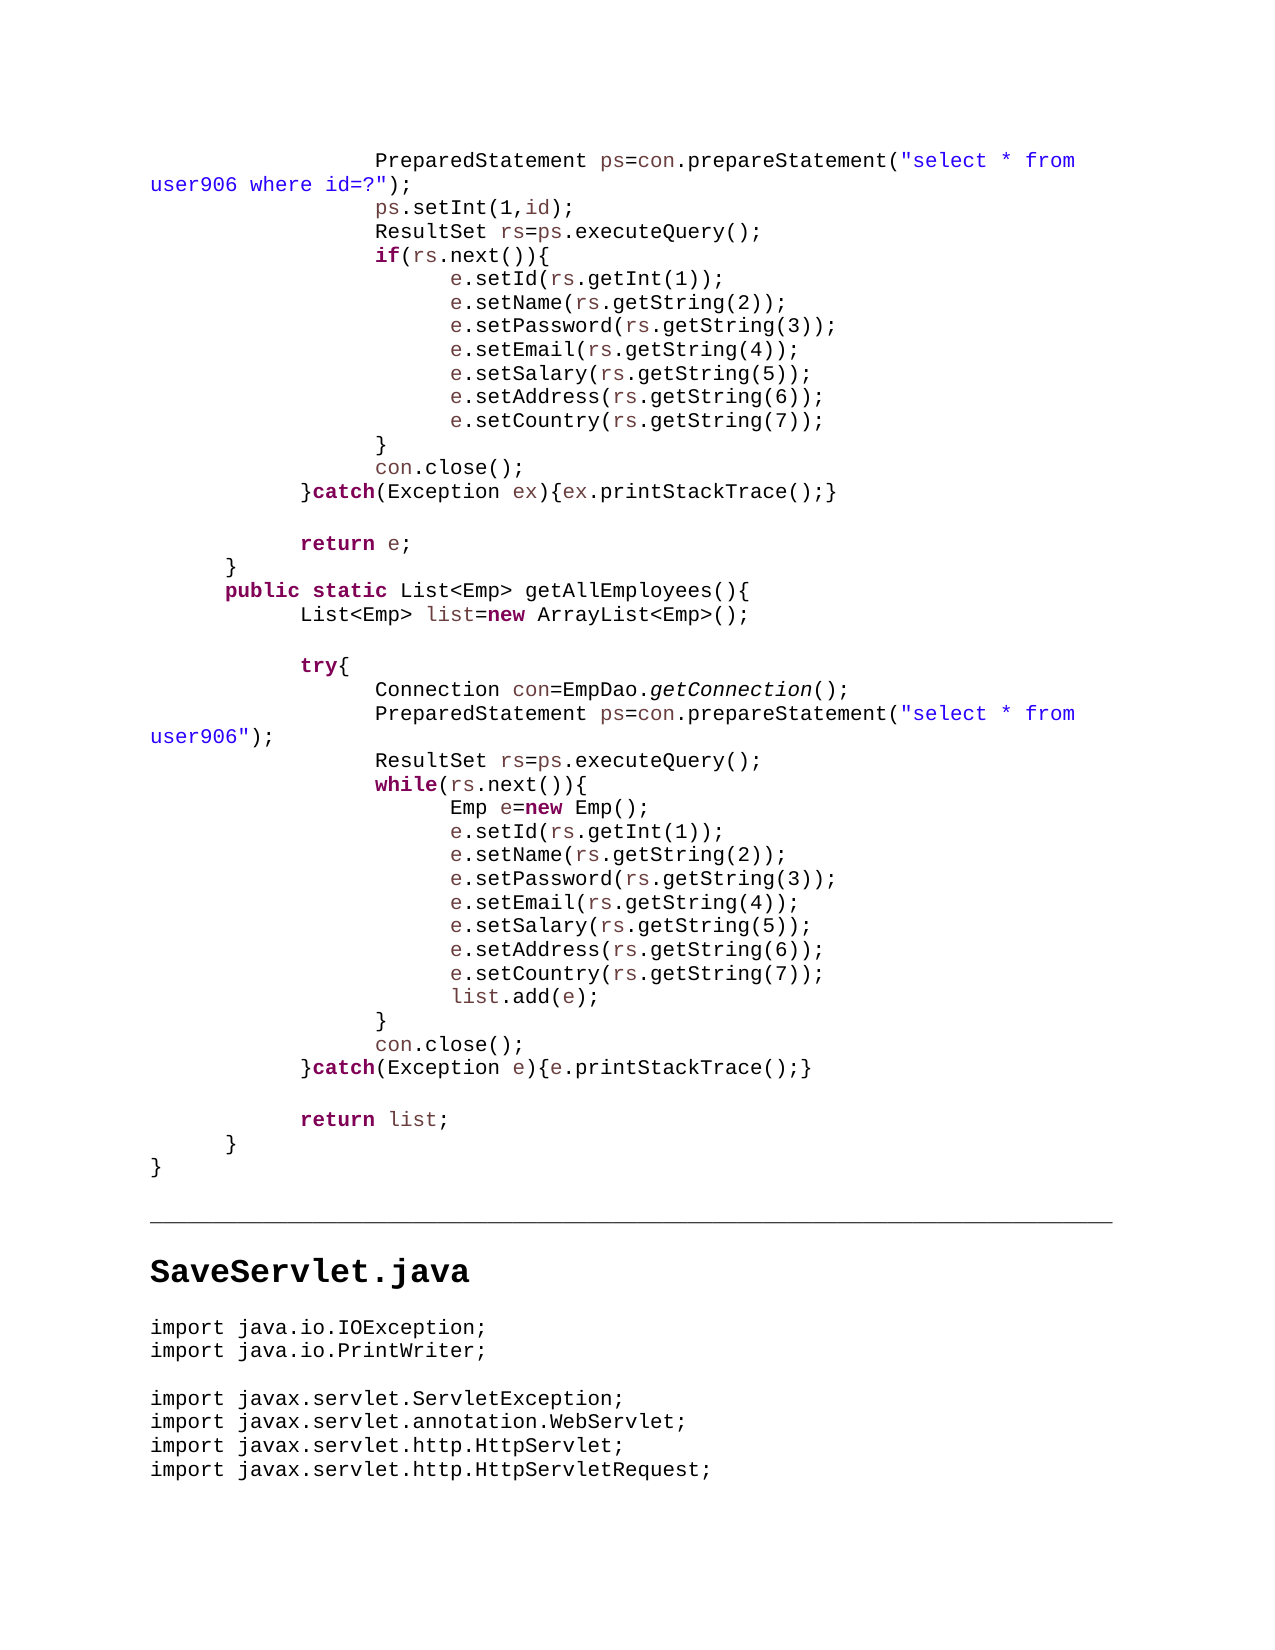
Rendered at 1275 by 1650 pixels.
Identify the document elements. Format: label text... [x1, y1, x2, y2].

text _____________________________________________________________________________ [150, 1203, 1125, 1227]
text import javax.servlet.ServletException; [150, 1388, 1125, 1411]
text }catch(Exception ex){ex.printStackTrace();} [150, 481, 1125, 505]
text } [150, 556, 1125, 580]
text e.setPassword(rs.getString(3)); [150, 868, 1125, 892]
text List<Emp> list=new ArrayList<Emp>(); [150, 604, 1125, 627]
text import java.io.IOException; [150, 1317, 1125, 1340]
text e.setPassword(rs.getString(3)); [150, 316, 1125, 339]
text return list; [150, 1109, 1125, 1133]
text PreparedStatement ps=con.prepareStatement("select * from user906 where id=?"); [150, 150, 1125, 197]
text SaveServlet.java [150, 1255, 1125, 1293]
text e.setSalary(rs.getString(5)); [150, 915, 1125, 939]
text import javax.servlet.http.HttpServletRequest; [150, 1458, 1125, 1482]
text e.setCountry(rs.getString(7)); [150, 963, 1125, 986]
text e.setSalary(rs.getString(5)); [150, 363, 1125, 386]
text e.setId(rs.getInt(1)); [150, 268, 1125, 292]
text e.setId(rs.getInt(1)); [150, 821, 1125, 844]
text Emp e=new Emp(); [150, 797, 1125, 821]
text import javax.servlet.annotation.WebServlet; [150, 1411, 1125, 1435]
text if(rs.next()){ [150, 244, 1125, 268]
text e.setEmail(rs.getString(4)); [150, 339, 1125, 363]
text import java.io.PrintWriter; [150, 1340, 1125, 1364]
text ps.setInt(1,id); [150, 197, 1125, 221]
text } [150, 1010, 1125, 1034]
text import javax.servlet.http.HttpServlet; [150, 1435, 1125, 1458]
text Connection con=EmpDao.getConnection(); [150, 679, 1125, 703]
text list.add(e); [150, 986, 1125, 1010]
text } [150, 1156, 1125, 1180]
text e.setAddress(rs.getString(6)); [150, 386, 1125, 410]
text } [150, 434, 1125, 457]
text public static List<Emp> getAllEmployees(){ [150, 580, 1125, 604]
text return e; [150, 533, 1125, 556]
text e.setName(rs.getString(2)); [150, 844, 1125, 868]
text e.setEmail(rs.getString(4)); [150, 892, 1125, 915]
text try{ [150, 655, 1125, 679]
text PreparedStatement ps=con.prepareStatement("select * from user906"); [150, 703, 1125, 750]
text con.close(); [150, 457, 1125, 481]
text e.setAddress(rs.getString(6)); [150, 939, 1125, 963]
text ResultSet rs=ps.executeQuery(); [150, 750, 1125, 773]
text while(rs.next()){ [150, 773, 1125, 797]
text e.setName(rs.getString(2)); [150, 292, 1125, 316]
text } [150, 1133, 1125, 1156]
text ResultSet rs=ps.executeQuery(); [150, 221, 1125, 244]
text }catch(Exception e){e.printStackTrace();} [150, 1057, 1125, 1081]
text con.close(); [150, 1034, 1125, 1057]
text e.setCountry(rs.getString(7)); [150, 410, 1125, 434]
